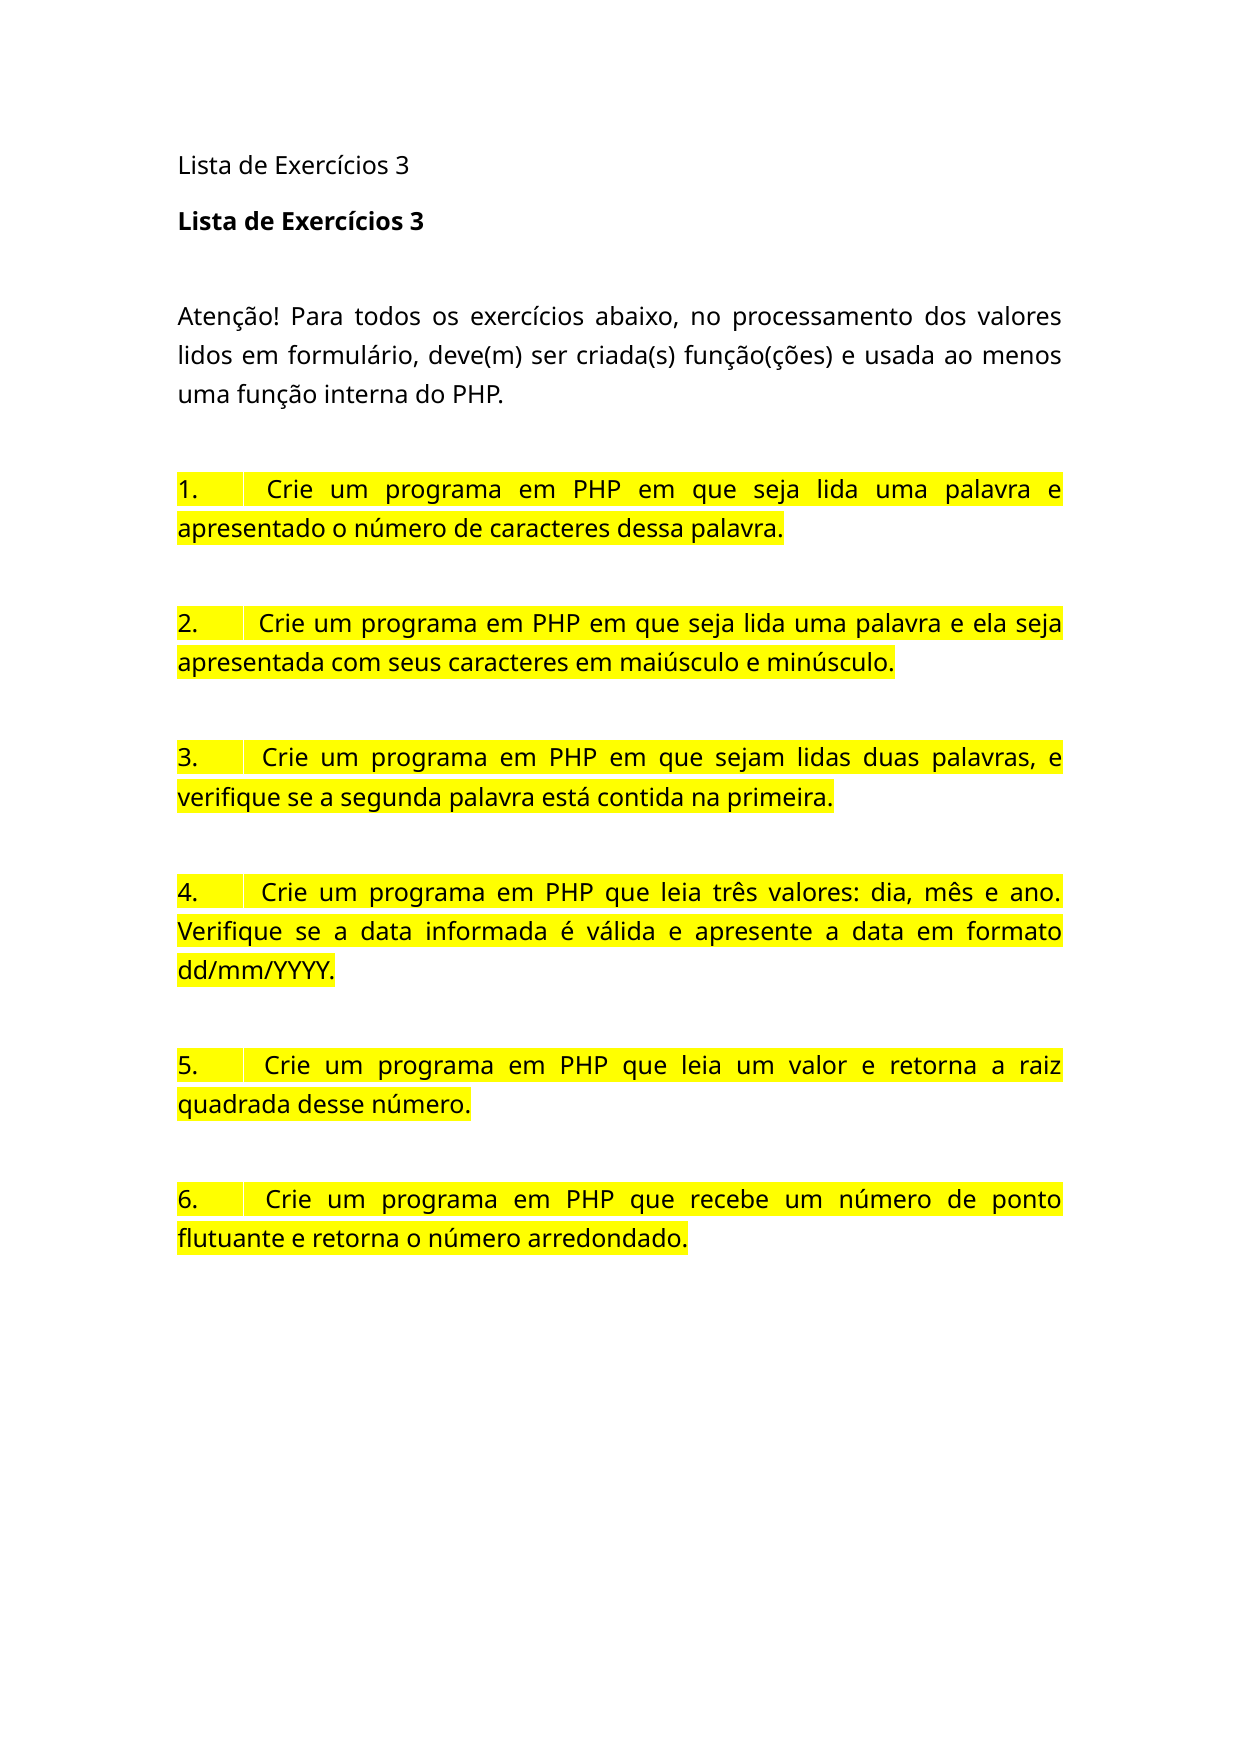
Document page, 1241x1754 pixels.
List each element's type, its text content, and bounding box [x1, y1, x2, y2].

text 2. Crie um programa em PHP em que seja lida uma palavra e ela seja apresentada com seus caracteres em maiúsculo e minúsculo. [177, 567, 1063, 679]
text Lista de Exercícios 3 [177, 148, 1063, 182]
text Lista de Exercícios 3 [177, 203, 1063, 237]
text 4. Crie um programa em PHP que leia três valores: dia, mês e ano. Verifique se a data informada é válida e apresente a data em formato dd/mm/YYYY. [177, 835, 1063, 914]
text 4. Crie um programa em PHP que leia três valores: dia, mês e ano. Verifique se a data informada é válida e apresente a data em formato dd/mm/YYYY. [177, 947, 1063, 987]
text 5. Crie um programa em PHP que leia um valor e retorna a raiz quadrada desse número. [177, 1008, 1063, 1121]
text 6. Crie um programa em PHP que recebe um número de ponto flutuante e retorna o número arredondado. [177, 1143, 1063, 1255]
text 1. Crie um programa em PHP em que seja lida uma palavra e apresentado o número de caracteres dessa palavra. [177, 433, 1063, 545]
text 3. Crie um programa em PHP em que sejam lidas duas palavras, e verifique se a segunda palavra está contida na primeira. [177, 701, 1063, 813]
text Atenção! Para todos os exercícios abaixo, no processamento dos valores lidos em formulário, deve(m) ser criada(s) função(ções) e usada ao menos uma função interna do PHP. [177, 259, 1063, 411]
